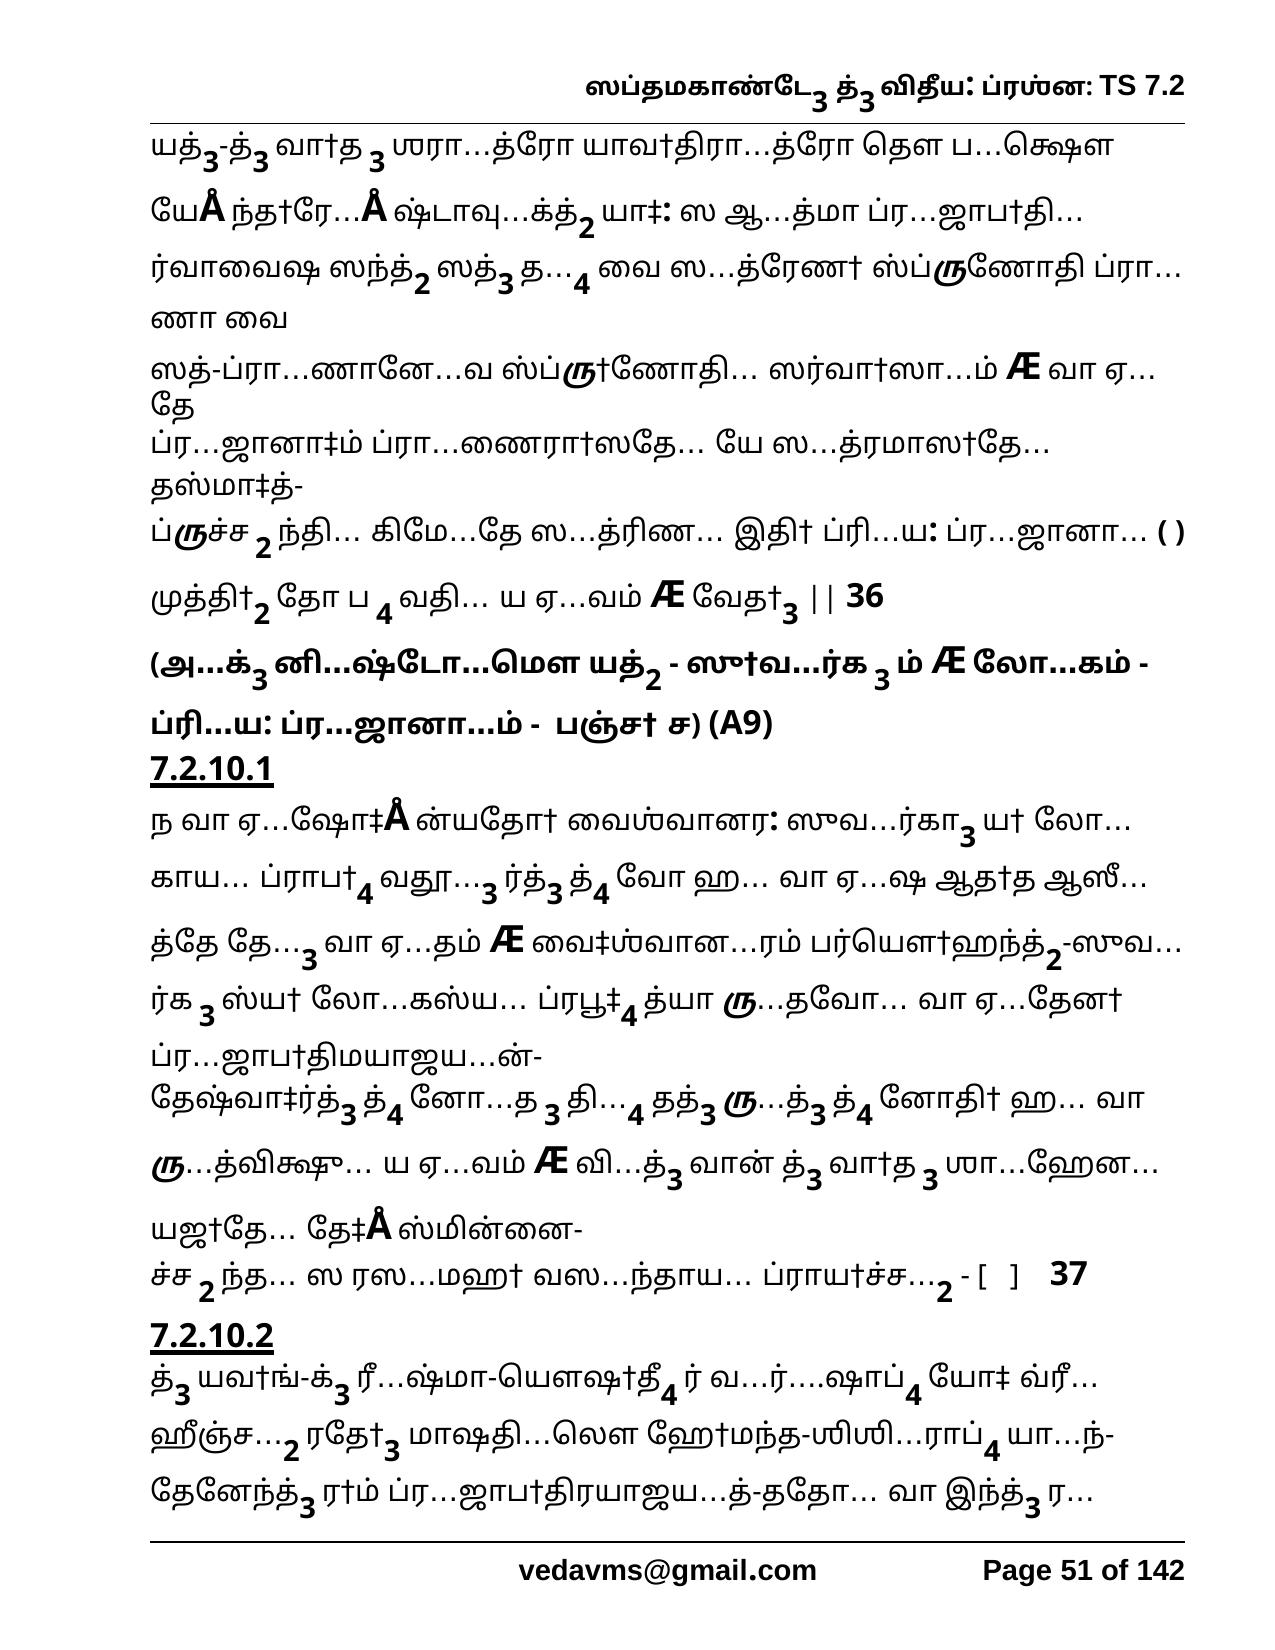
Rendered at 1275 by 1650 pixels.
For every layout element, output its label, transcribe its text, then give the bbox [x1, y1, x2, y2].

text 7.2.10.2 [150, 1311, 1185, 1357]
text ப்ருச்ச2ந்தி… கிமே…தே ஸ…த்ரிண… இதி† ப்ரி…ய: ப்ர…ஜானா… ( ) [150, 506, 1185, 567]
text முத்தி†2தோ ப4வதி… ய ஏ…வம் Æவேத†3 || 36 [150, 567, 1185, 633]
text (அ…க்3னி…ஷ்டோ…மௌ யத்2 - ஸு†வ…ர்க3ம் Æலோ…கம் - ப்ரி…ய: ப்ர…ஜானா…ம் - பஞ்ச† ச) (A9) [150, 633, 1185, 745]
text யத்3-த்3வா†த3ஶரா…த்ரோ யாவ†திரா…த்ரோ தௌ ப…க்ஷௌ யேÅந்த†ரே…Åஷ்டாவு…க்த்2யா‡: ஸ ஆ…த்மா ப்ர…ஜாப†தி…ர்வாவைஷ ஸந்த்2ஸத்3த…4 வை ஸ…த்ரேண† ஸ்ப்ருணோதி ப்ரா…ணா வை [150, 124, 1185, 339]
text ஸத்-ப்ரா…ணானே…வ ஸ்ப்ரு†ணோதி… ஸர்வா†ஸா…ம் Æவா ஏ…தே [150, 339, 1185, 427]
text 7.2.10.1 [150, 745, 1185, 790]
text ச்ச2ந்த… ஸ ரஸ…மஹ† வஸ…ந்தாய… ப்ராய†ச்ச…2 - [ ] 37 [150, 1250, 1185, 1311]
text ப்ர…ஜானா‡ம் ப்ரா…ணைரா†ஸதே… யே ஸ…த்ரமாஸ†தே… தஸ்மா‡த்- [150, 427, 1185, 506]
